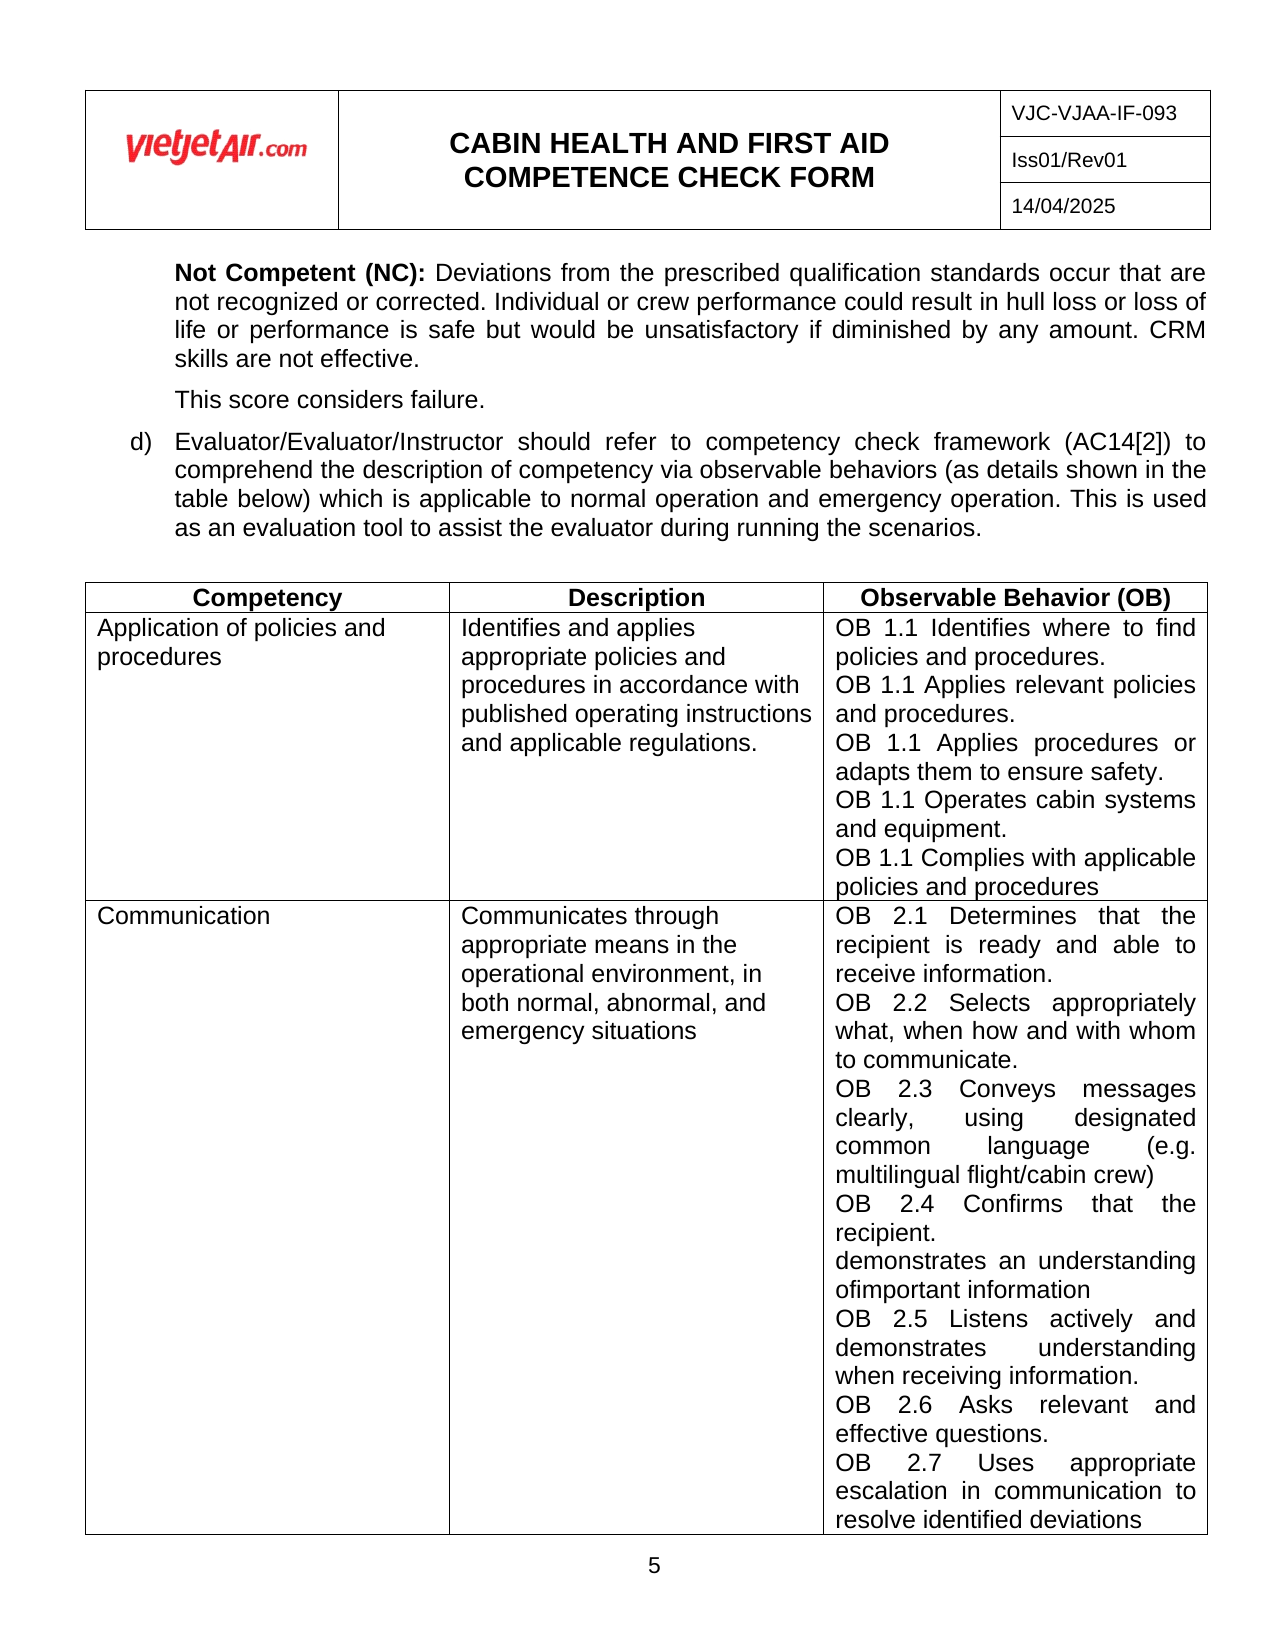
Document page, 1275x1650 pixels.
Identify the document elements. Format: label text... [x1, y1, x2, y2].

table_header Competency [86, 583, 449, 612]
list This score considers failure. [174, 385, 1208, 414]
list Evaluator/Evaluator/Instructor should refer to competency check framework (AC14[2]) to comprehend the description of competency via observable behaviors (as details shown in the table below) which is applicable to normal operation and emergency operation. This is used as an evaluation tool to assist the evaluator during running the scenarios. [130, 426, 1208, 541]
table_header Observable Behavior (OB) [824, 583, 1207, 612]
table_cell OB 1.1 Identifies where to find policies and procedures. OB 1.1 Applies relevant policies and procedures. OB 1.1 Applies procedures or adapts them to ensure safety. OB 1.1 Operates cabin systems and equipment. OB 1.1 Complies with applicable policies and procedures [824, 613, 1207, 900]
table_cell Communicates through appropriate means in the operational environment, in both normal, abnormal, and emergency situations [450, 901, 823, 1534]
table_cell Communication [86, 901, 449, 1534]
list Not Competent (NC): Deviations from the prescribed qualification standards occur that are not recognized or corrected. Individual or crew performance could result in hull loss or loss of life or performance is safe but would be unsatisfactory if diminished by any amount. CRM skills are not effective. [174, 258, 1208, 373]
picture [121, 104, 311, 187]
table_cell Identifies and applies appropriate policies and procedures in accordance with published operating instructions and applicable regulations. [450, 613, 823, 900]
table_header Description [450, 583, 823, 612]
table_cell Application of policies and procedures [86, 613, 449, 900]
